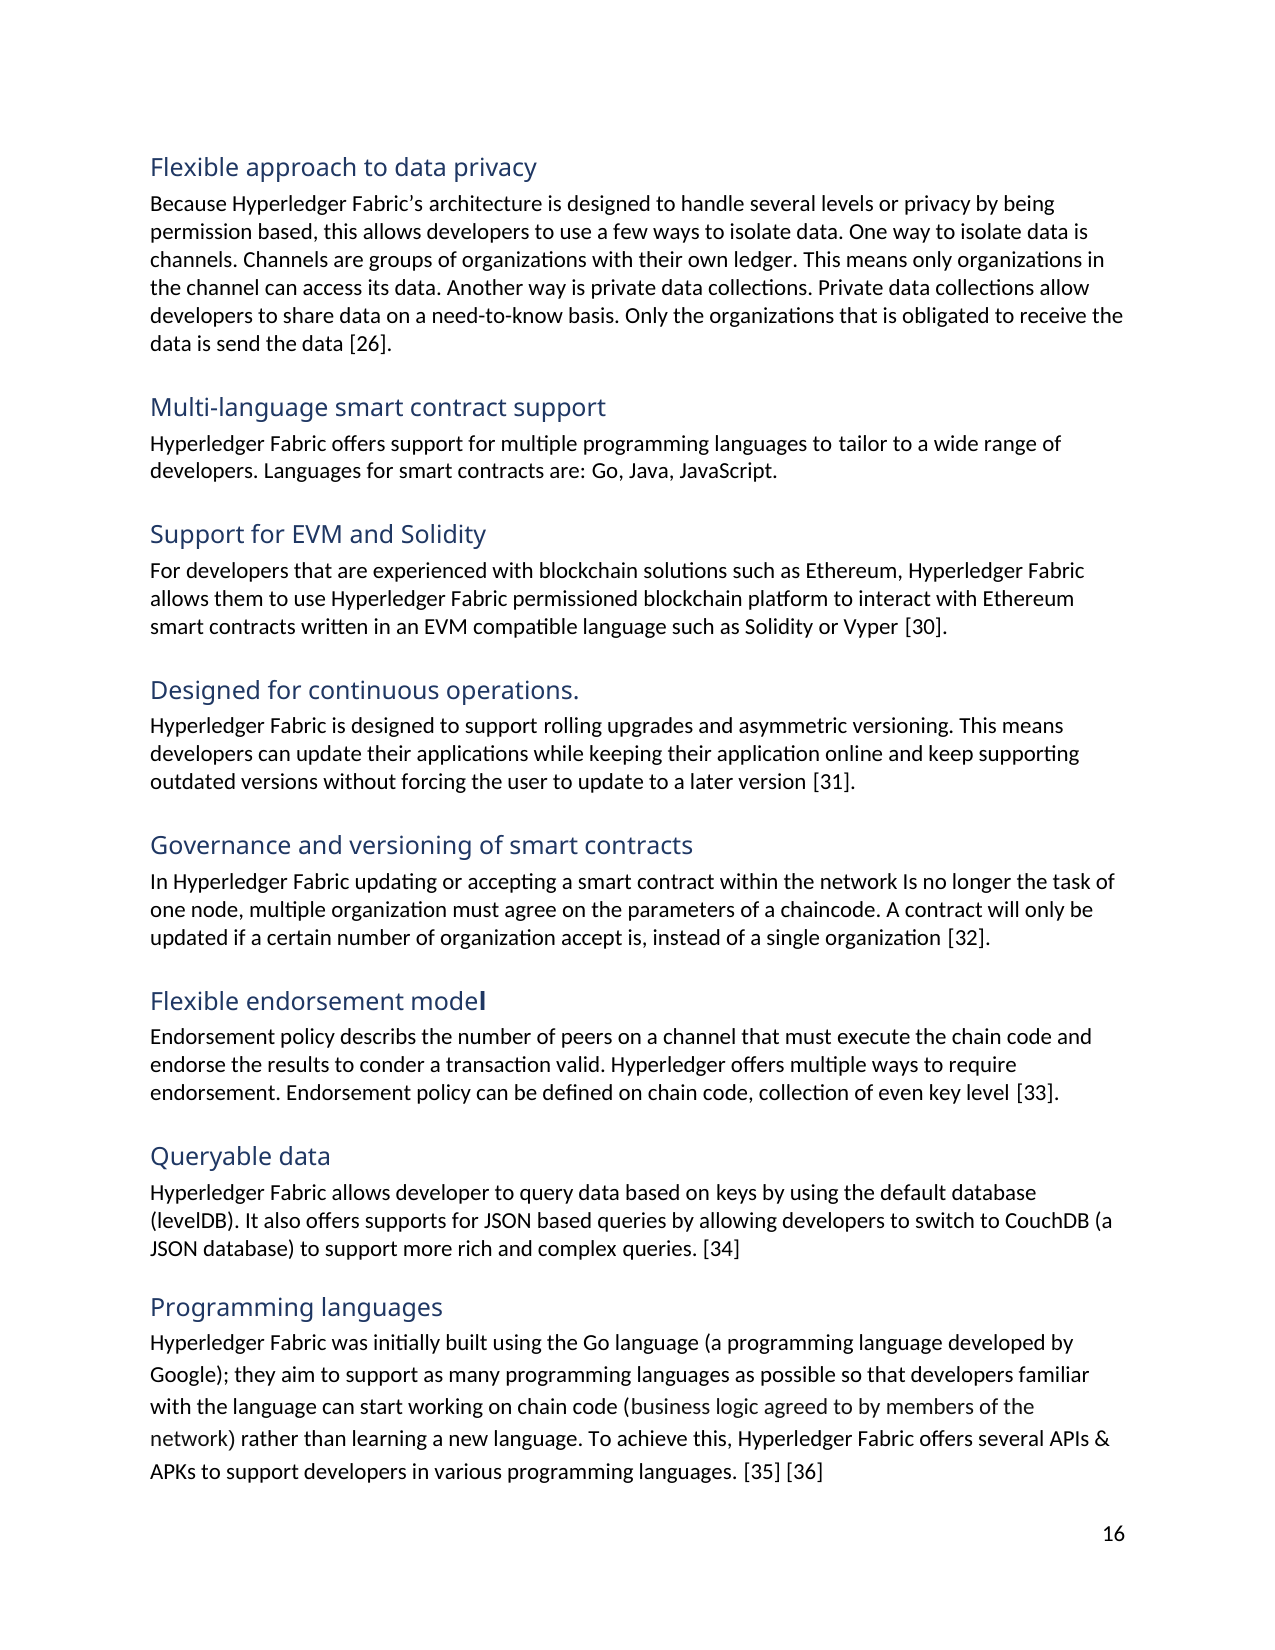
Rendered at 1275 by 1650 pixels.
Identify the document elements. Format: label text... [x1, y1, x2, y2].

subtitle Multi-language smart contract support [150, 389, 1125, 423]
subtitle Support for EVM and Solidity [150, 517, 1125, 551]
subtitle Flexible endorsement model [150, 983, 1125, 1017]
text Hyperledger Fabric is designed to support rolling upgrades and asymmetric versioning. This means developers can update their applications while keeping their application online and keep supporting outdated versions without forcing the user to update to a later version . [150, 711, 1125, 796]
text Hyperledger Fabric allows developer to query data based on keys by using the default database (levelDB). It also offers supports for JSON based queries by allowing developers to switch to CouchDB (a JSON database) to support more rich and complex queries. [150, 1178, 1125, 1262]
subtitle Queryable data [150, 1138, 1125, 1173]
text In Hyperledger Fabric updating or accepting a smart contract within the network Is no longer the task of one node, multiple organization must agree on the parameters of a chaincode. A contract will only be updated if a certain number of organization accept is, instead of a single organization . [150, 867, 1125, 951]
subtitle Governance and versioning of smart contracts [150, 828, 1125, 862]
subtitle Designed for continuous operations. [150, 672, 1125, 706]
text Hyperledger Fabric offers support for multiple programming languages to tailor to a wide range of developers. Languages for smart contracts are: Go, Java, JavaScript. [150, 429, 1125, 485]
text Endorsement policy describs the number of peers on a channel that must execute the chain code and endorse the results to conder a transaction valid. Hyperledger offers multiple ways to require endorsement. Endorsement policy can be defined on chain code, collection of even key level . [150, 1022, 1125, 1106]
text Programming languages Hyperledger Fabric was initially built using the Go language (a programming language developed by Google); they aim to support as many programming languages as possible so that developers familiar with the language can start working on chain code (business logic agreed to by members of the network) rather than learning a new language. To achieve this, Hyperledger Fabric offers several APIs & APKs to support developers in various programming languages. [150, 1290, 1125, 1485]
text Because Hyperledger Fabric’s architecture is designed to handle several levels or privacy by being permission based, this allows developers to use a few ways to isolate data. One way to isolate data is channels. Channels are groups of organizations with their own ledger. This means only organizations in the channel can access its data. Another way is private data collections. Private data collections allow developers to share data on a need-to-know basis. Only the organizations that is obligated to receive the data is send the data . [150, 189, 1125, 357]
subtitle Flexible approach to data privacy [150, 150, 1125, 184]
text For developers that are experienced with blockchain solutions such as Ethereum, Hyperledger Fabric allows them to use Hyperledger Fabric permissioned blockchain platform to interact with Ethereum smart contracts written in an EVM compatible language such as Solidity or Vyper . [150, 556, 1125, 640]
